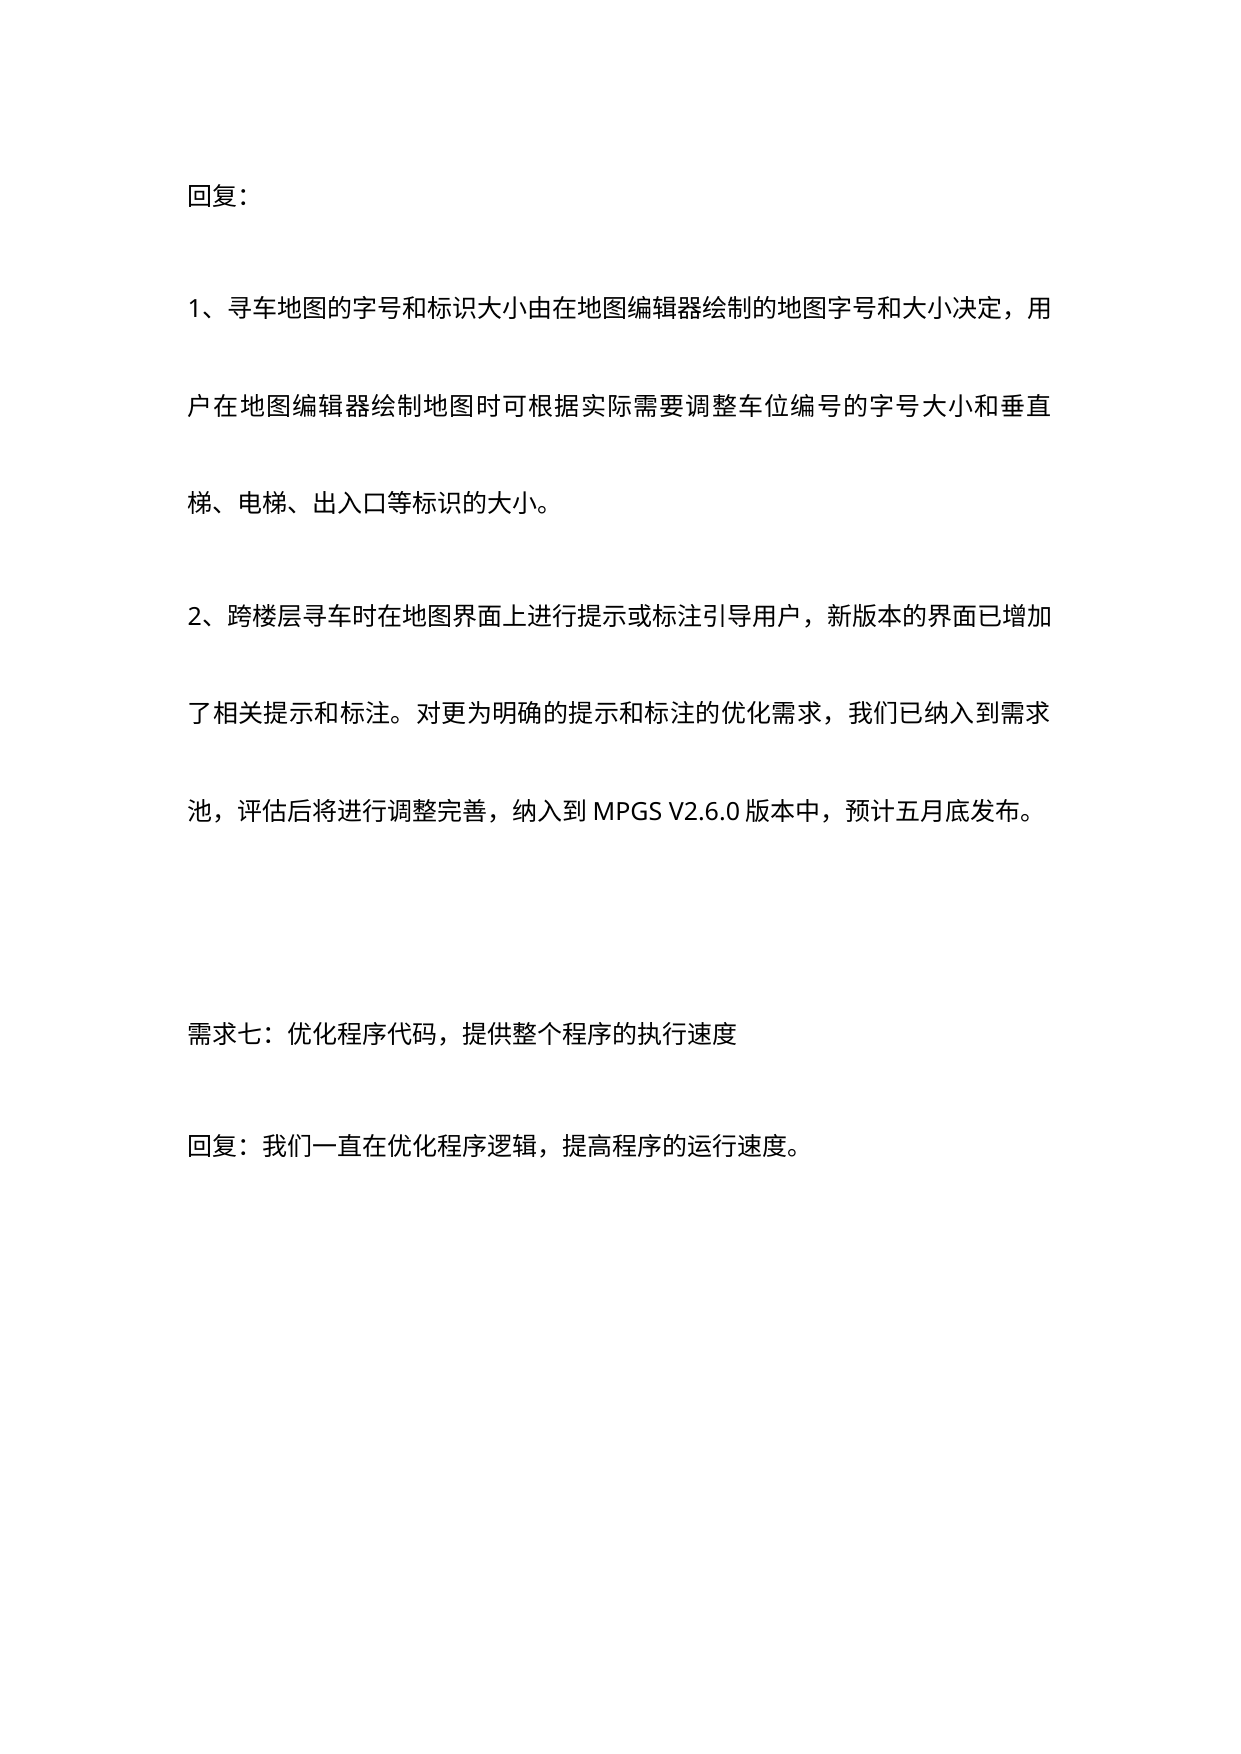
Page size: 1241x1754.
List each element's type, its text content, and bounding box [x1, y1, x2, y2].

text 1、寻车地图的字号和标识大小由在地图编辑器绘制的地图字号和大小决定，用户在地图编辑器绘制地图时可根据实际需要调整车位编号的字号大小和垂直梯、电梯、出入口等标识的大小。 [187, 274, 1053, 534]
text 需求七：优化程序代码，提供整个程序的执行速度 [187, 1000, 1053, 1065]
text 回复：我们一直在优化程序逻辑，提高程序的运行速度。 [187, 1112, 1053, 1177]
text 回复： [187, 162, 1053, 227]
text 2、跨楼层寻车时在地图界面上进行提示或标注引导用户，新版本的界面已增加了相关提示和标注。对更为明确的提示和标注的优化需求，我们已纳入到需求池，评估后将进行调整完善，纳入到MPGS V2.6.0版本中，预计五月底发布。 [187, 582, 1053, 842]
